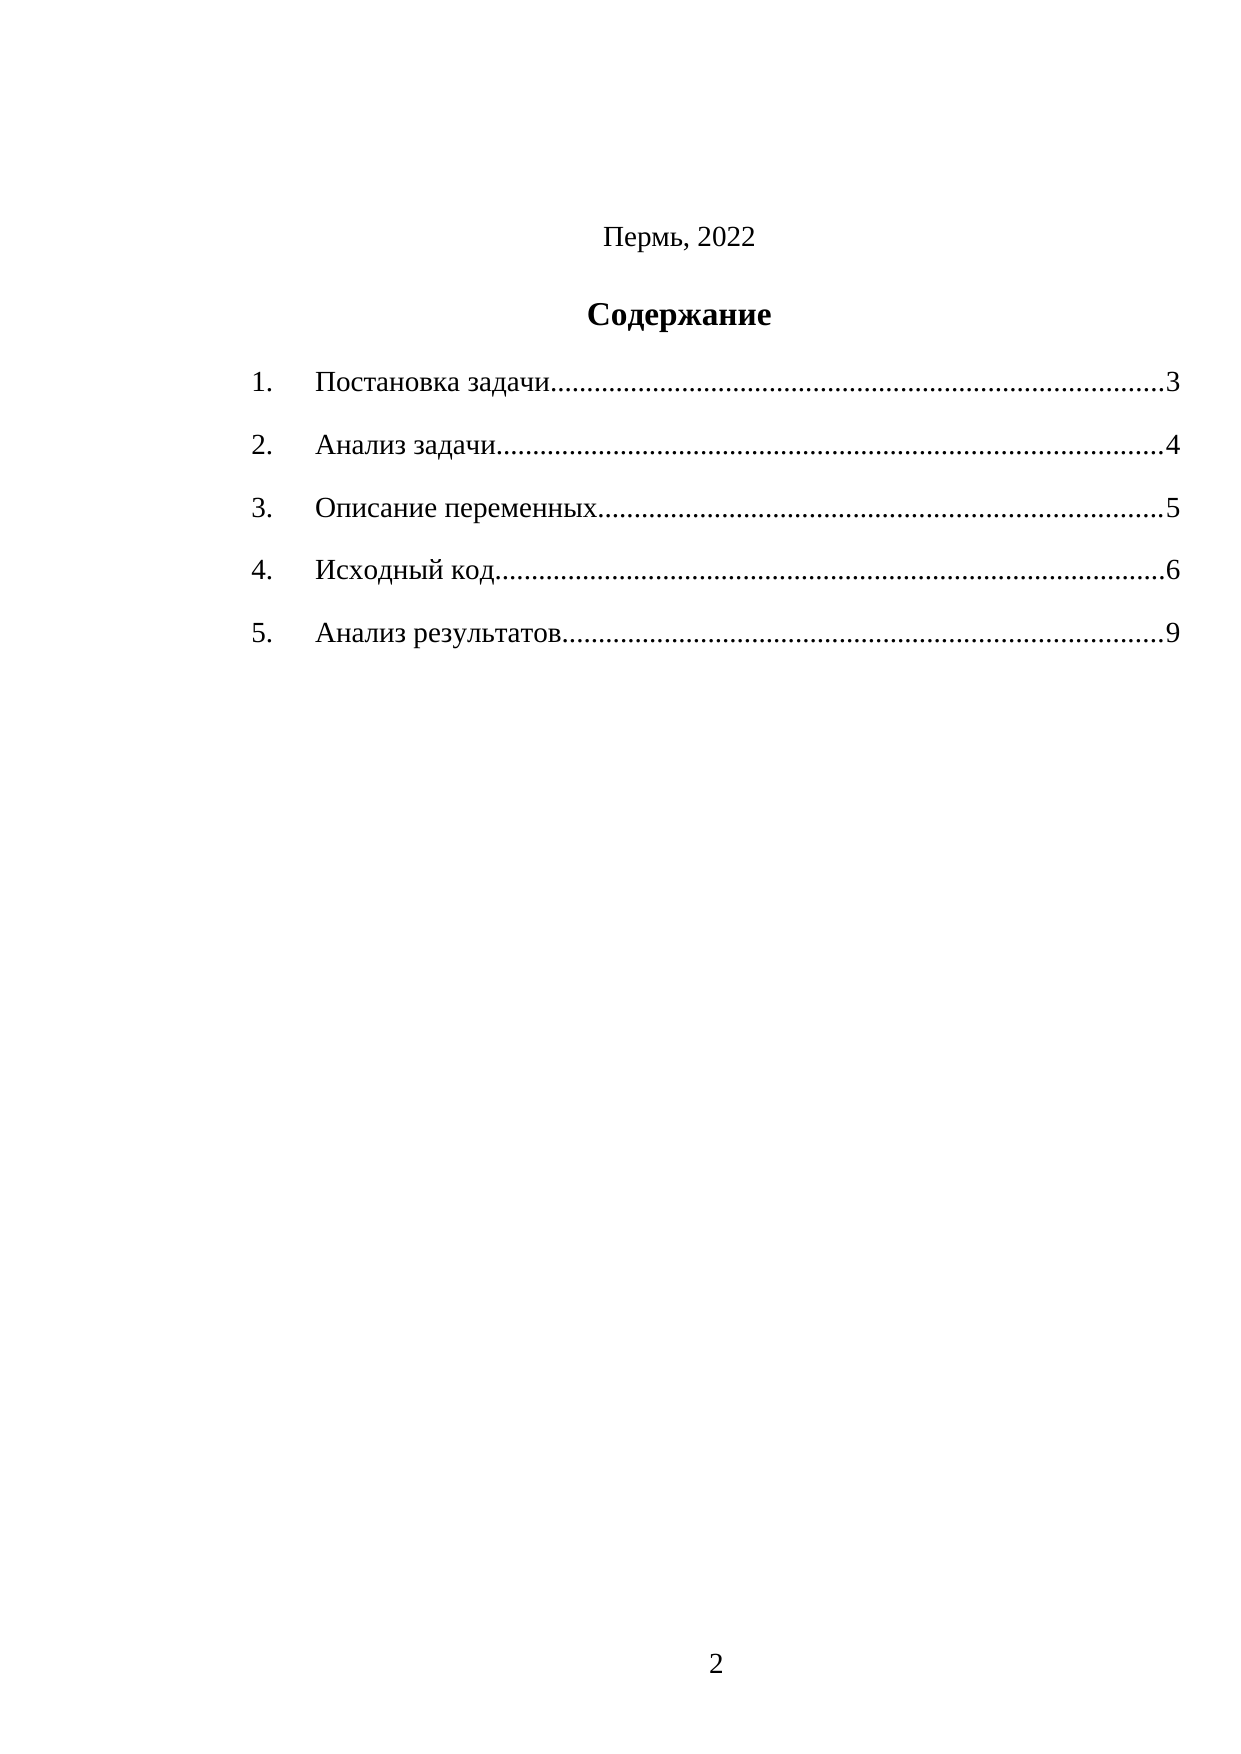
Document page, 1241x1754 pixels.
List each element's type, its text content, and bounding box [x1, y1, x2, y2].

text Пермь, 2022 [177, 219, 1181, 252]
